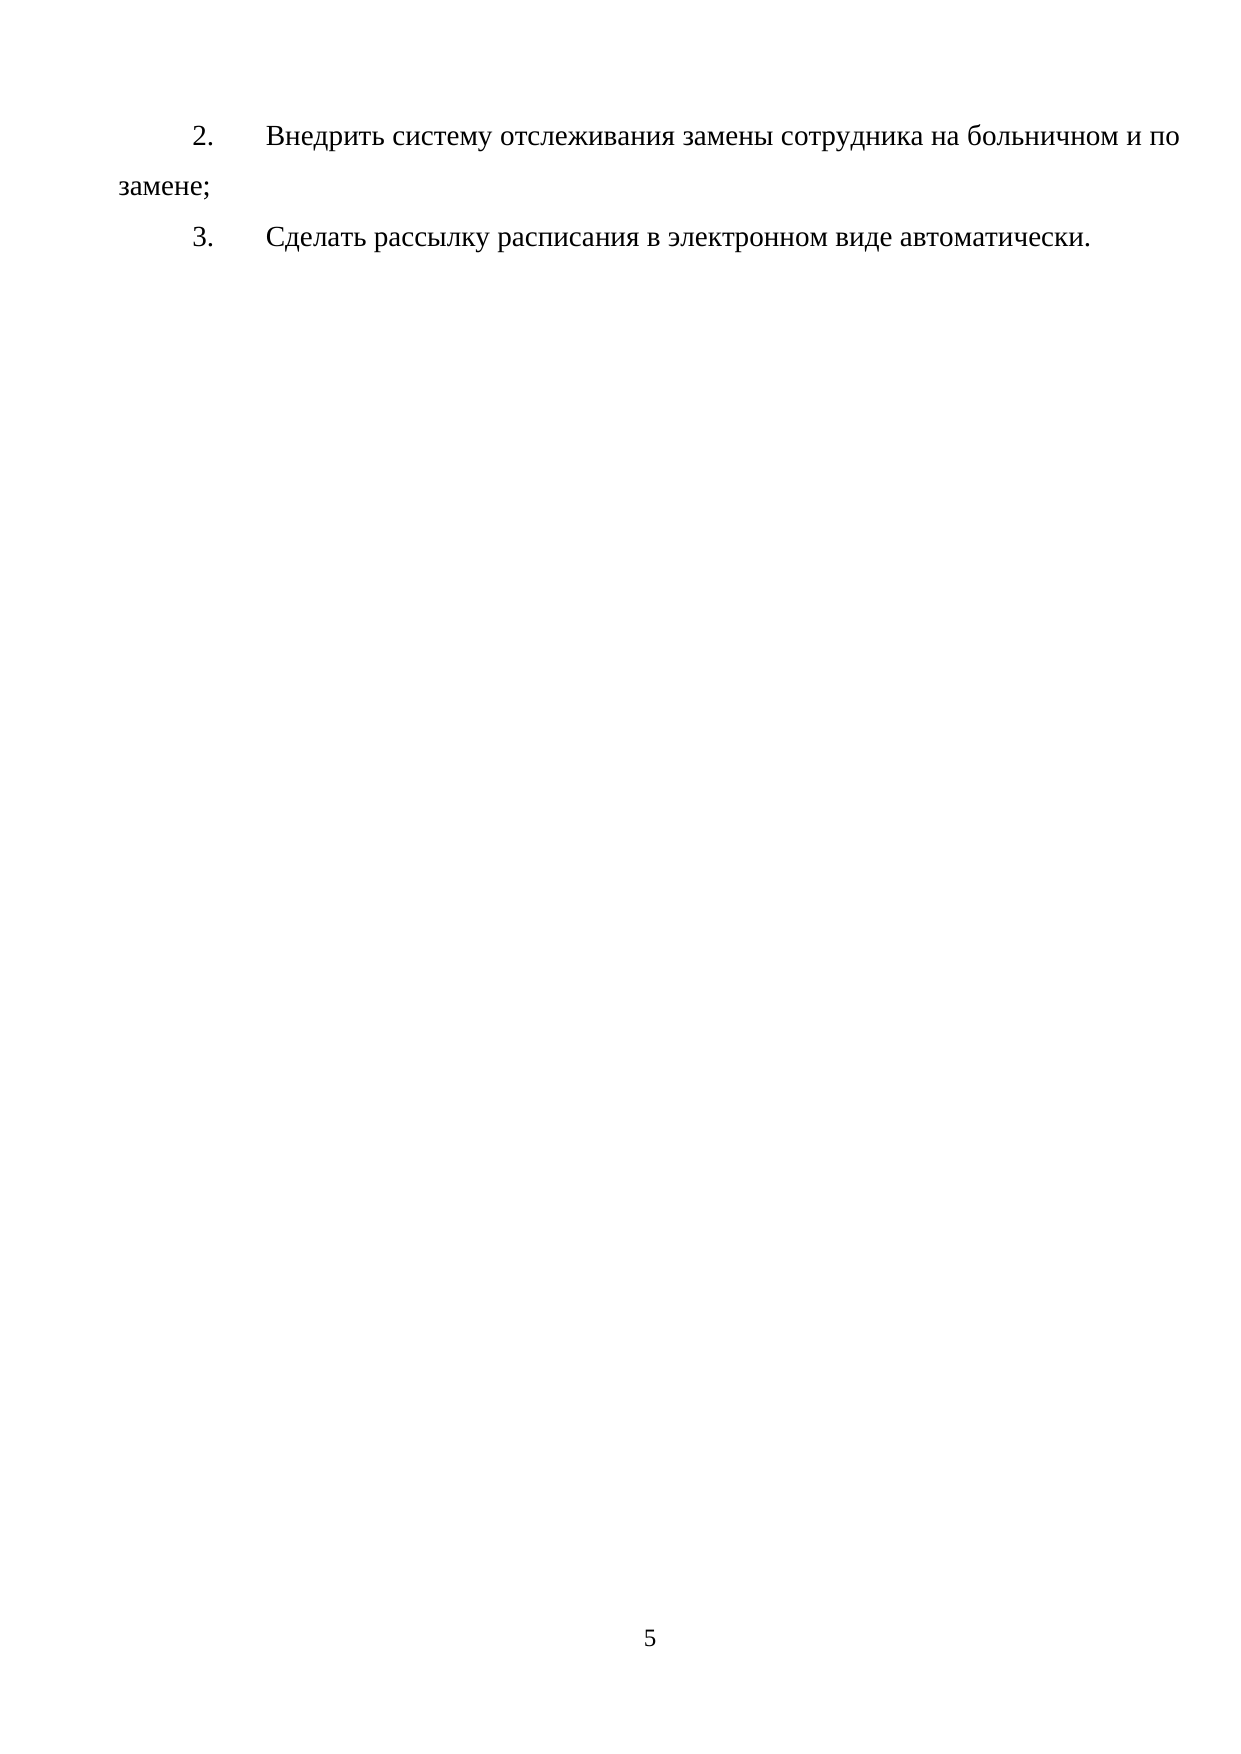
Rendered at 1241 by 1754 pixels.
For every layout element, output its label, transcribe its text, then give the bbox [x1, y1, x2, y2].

text 3. Сделать рассылку расписания в электронном виде автоматически. [118, 219, 1181, 252]
text 2. Внедрить систему отслеживания замены сотрудника на больничном и по замене; [118, 118, 1181, 202]
